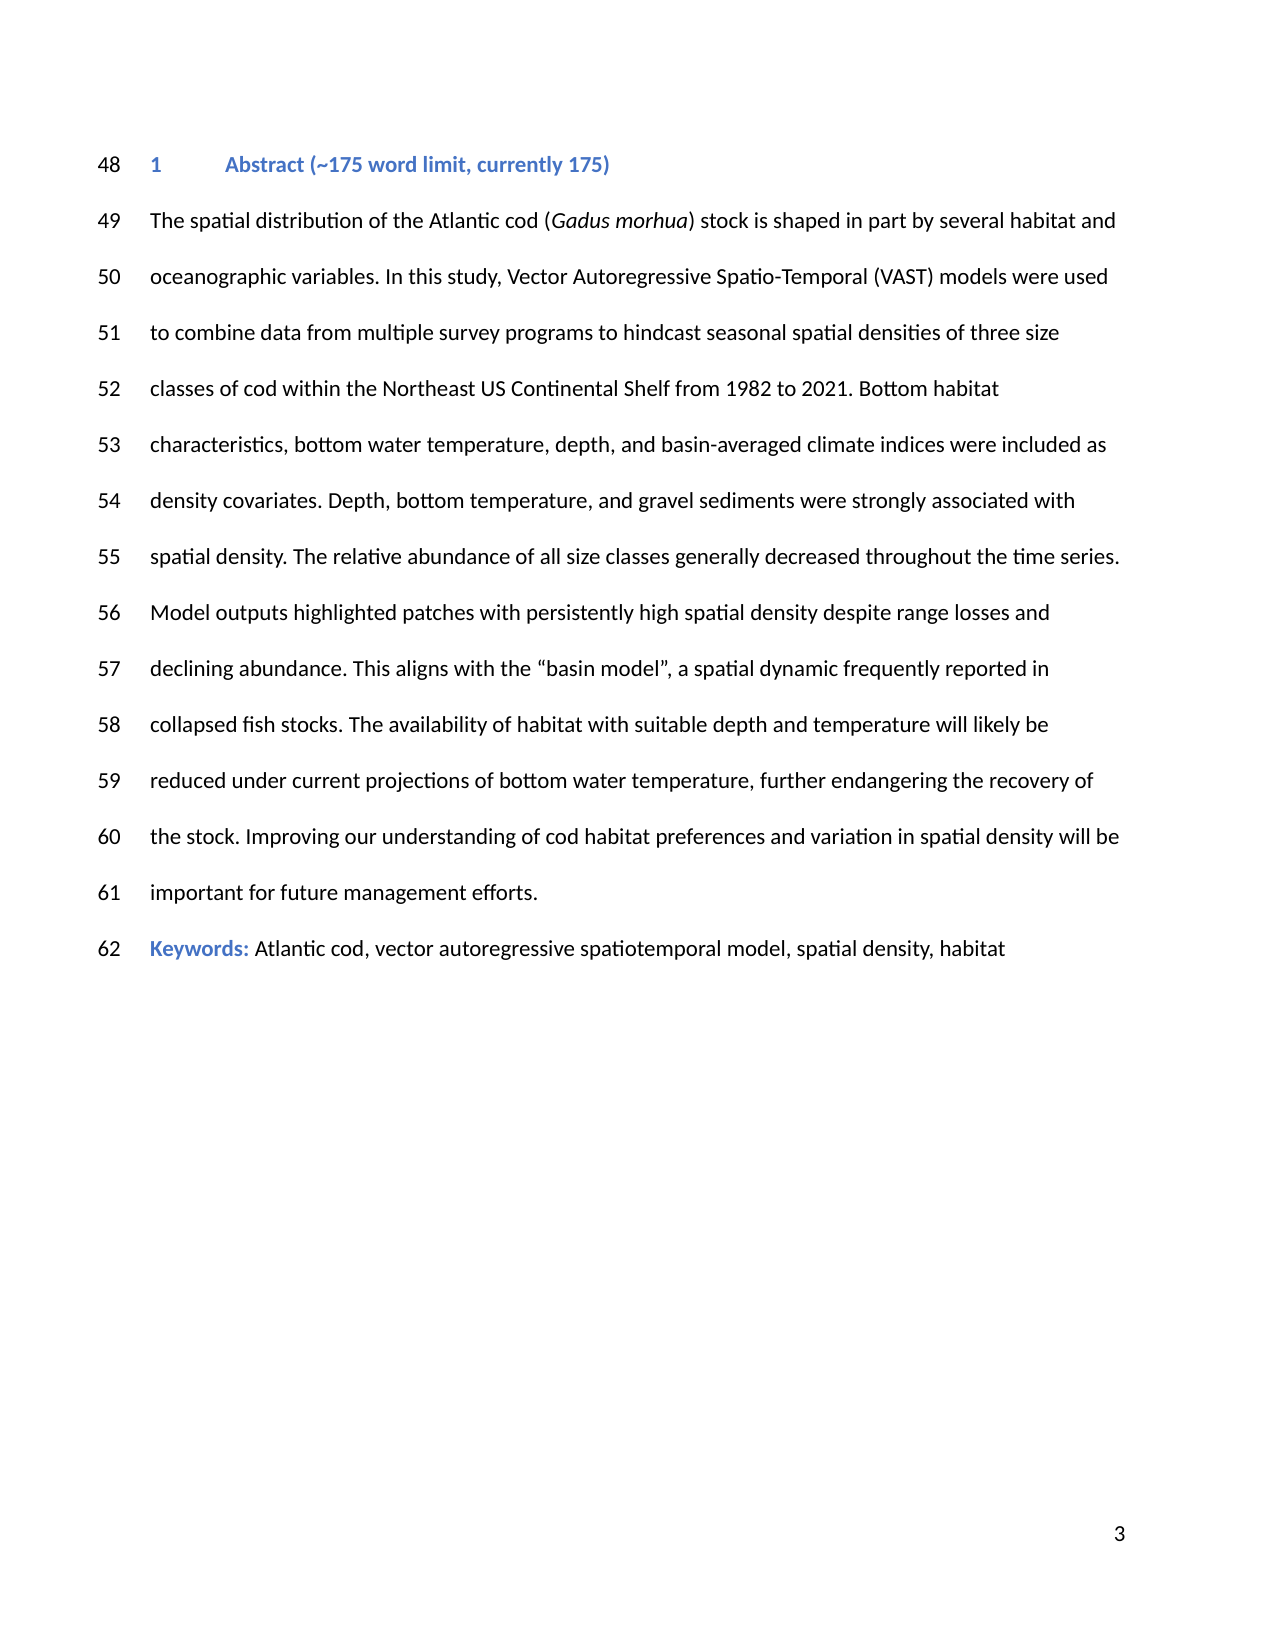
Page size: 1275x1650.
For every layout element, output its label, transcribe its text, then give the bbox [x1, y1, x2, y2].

text 1 Abstract (~175 word limit, currently 175) [150, 150, 1125, 178]
text The spatial distribution of the Atlantic cod (Gadus morhua) stock is shaped in part by several habitat and oceanographic variables. In this study, Vector Autoregressive Spatio-Temporal (VAST) models were used to combine data from multiple survey programs to hindcast seasonal spatial densities of three size classes of cod within the Northeast US Continental Shelf from 1982 to 2021. Bottom habitat characteristics, bottom water temperature, depth, and basin-averaged climate indices were included as density covariates. Depth, bottom temperature, and gravel sediments were strongly associated with spatial density. The relative abundance of all size classes generally decreased throughout the time series. Model outputs highlighted patches with persistently high spatial density despite range losses and declining abundance. This aligns with the “basin model”, a spatial dynamic frequently reported in collapsed fish stocks. The availability of habitat with suitable depth and temperature will likely be reduced under current projections of bottom water temperature, further endangering the recovery of the stock. Improving our understanding of cod habitat preferences and variation in spatial density will be important for future management efforts. [150, 206, 1125, 907]
text Keywords: Atlantic cod, vector autoregressive spatiotemporal model, spatial density, habitat [150, 934, 1125, 963]
